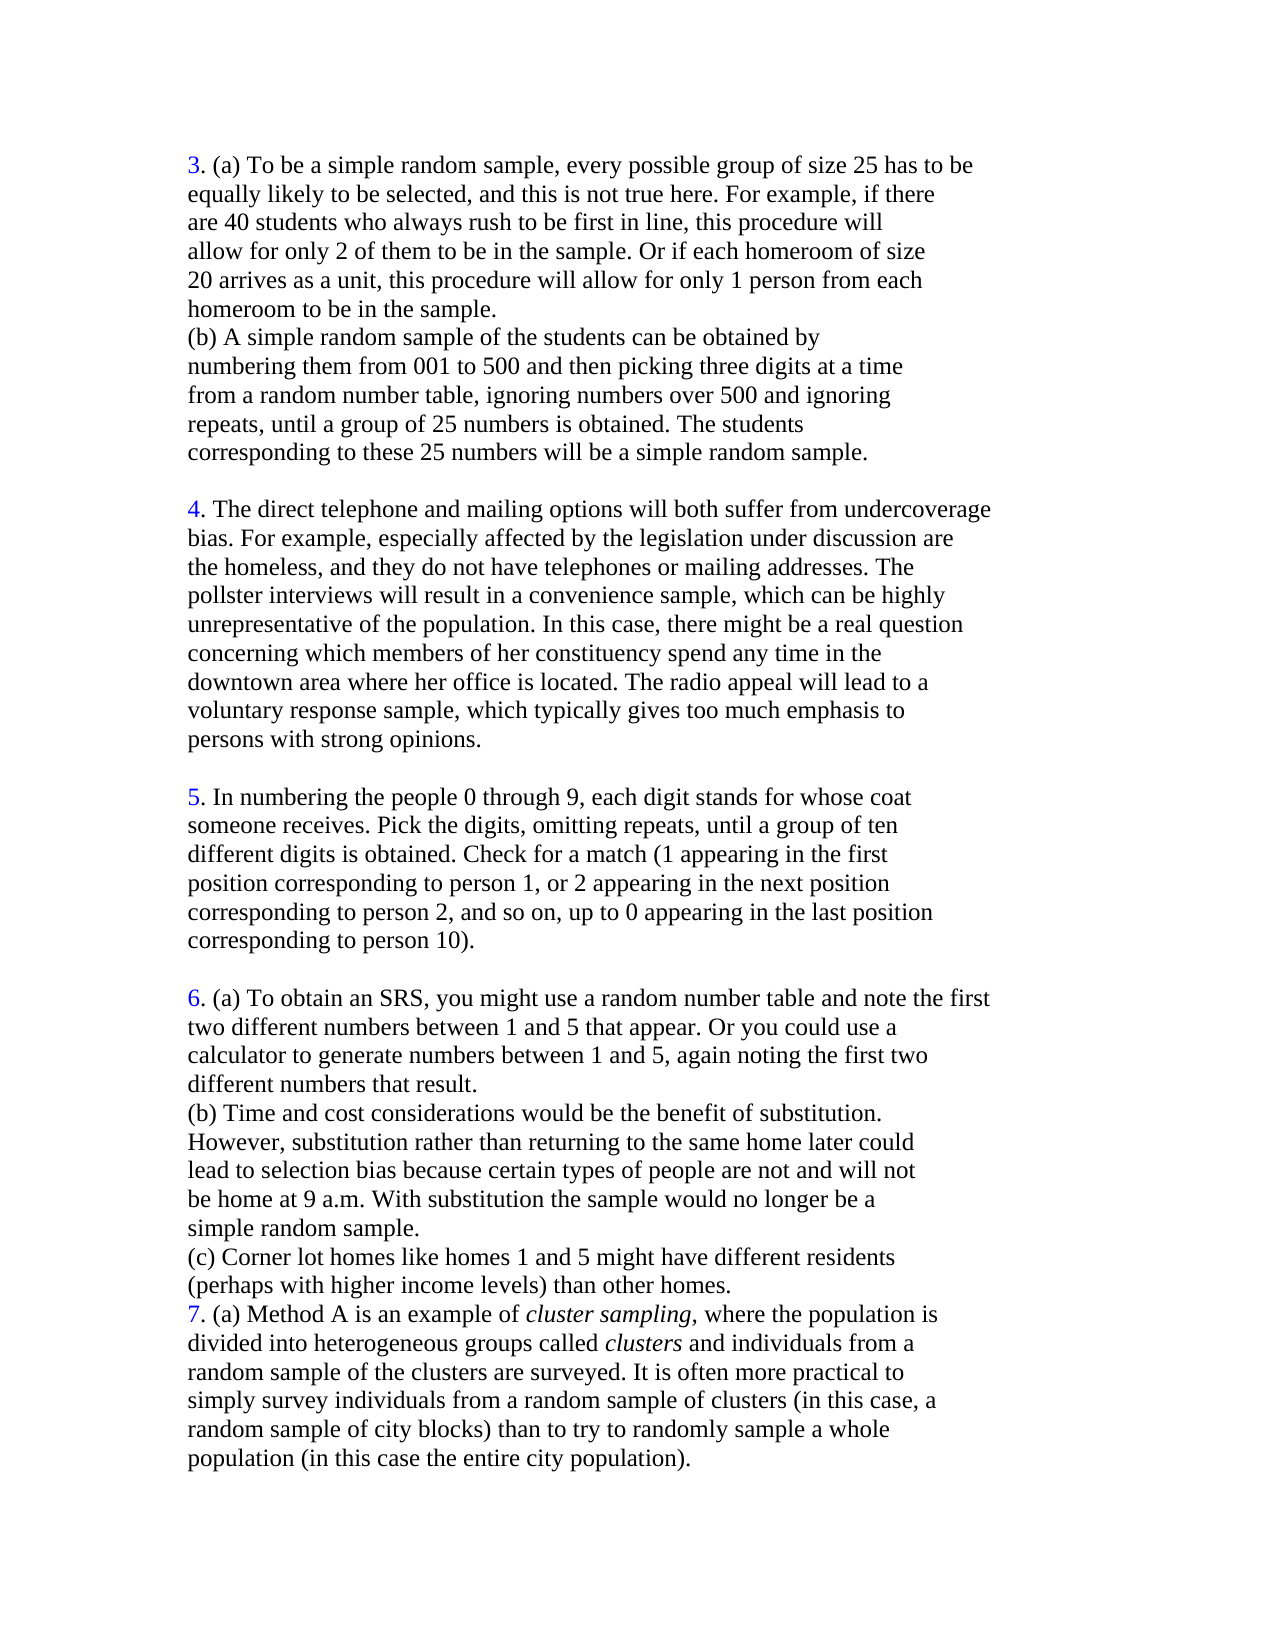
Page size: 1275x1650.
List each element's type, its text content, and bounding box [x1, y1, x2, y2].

text (c) Corner lot homes like homes 1 and 5 might have different residents [187, 1242, 1087, 1271]
text corresponding to these 25 numbers will be a simple random sample. [187, 437, 1087, 494]
text equally likely to be selected, and this is not true here. For example, if there [187, 179, 1087, 207]
text numbering them from 001 to 500 and then picking three digits at a time [187, 351, 1087, 380]
text downtown area where her office is located. The radio appeal will lead to a [187, 667, 1087, 696]
text allow for only 2 of them to be in the sample. Or if each homeroom of size [187, 236, 1087, 265]
text However, substitution rather than returning to the same home later could [187, 1127, 1087, 1156]
text the homeless, and they do not have telephones or mailing addresses. The [187, 552, 1087, 581]
text 6. (a) To obtain an SRS, you might use a random number table and note the first [187, 983, 1087, 1012]
text position corresponding to person 1, or 2 appearing in the next position [187, 868, 1087, 897]
text lead to selection bias because certain types of people are not and will not [187, 1156, 1087, 1184]
text random sample of the clusters are surveyed. It is often more practical to [187, 1357, 1087, 1386]
text different numbers that result. [187, 1069, 1087, 1098]
text voluntary response sample, which typically gives too much emphasis to [187, 696, 1087, 724]
text divided into heterogeneous groups called clusters and individuals from a [187, 1328, 1087, 1357]
text concerning which members of her constituency spend any time in the [187, 638, 1087, 667]
text two different numbers between 1 and 5 that appear. Or you could use a [187, 1012, 1087, 1041]
text someone receives. Pick the digits, omitting repeats, until a group of ten [187, 811, 1087, 839]
text homeroom to be in the sample. [187, 294, 1087, 322]
text population (in this case the entire city population). [187, 1443, 1087, 1472]
text persons with strong opinions. [187, 724, 1087, 753]
text simple random sample. [187, 1213, 1087, 1242]
text bias. For example, especially affected by the legislation under discussion are [187, 523, 1087, 552]
text pollster interviews will result in a convenience sample, which can be highly [187, 581, 1087, 609]
text (b) A simple random sample of the students can be obtained by [187, 322, 1087, 351]
text 4. The direct telephone and mailing options will both suffer from undercoverage [187, 494, 1087, 523]
text 20 arrives as a unit, this procedure will allow for only 1 person from each [187, 265, 1087, 294]
text 7. (a) Method A is an example of cluster sampling, where the population is [187, 1299, 1087, 1328]
text calculator to generate numbers between 1 and 5, again noting the first two [187, 1041, 1087, 1069]
text repeats, until a group of 25 numbers is obtained. The students [187, 409, 1087, 437]
text be home at 9 a.m. With substitution the sample would no longer be a [187, 1184, 1087, 1213]
text (b) Time and cost considerations would be the benefit of substitution. [187, 1098, 1087, 1127]
text are 40 students who always rush to be first in line, this procedure will [187, 207, 1087, 236]
text from a random number table, ignoring numbers over 500 and ignoring [187, 380, 1087, 409]
text simply survey individuals from a random sample of clusters (in this case, a [187, 1386, 1087, 1414]
text different digits is obtained. Check for a match (1 appearing in the first [187, 839, 1087, 868]
text corresponding to person 2, and so on, up to 0 appearing in the last position [187, 897, 1087, 926]
text corresponding to person 10). [187, 926, 1087, 954]
text 5. In numbering the people 0 through 9, each digit stands for whose coat [187, 782, 1087, 811]
text 3. (a) To be a simple random sample, every possible group of size 25 has to be [187, 150, 1087, 179]
text unrepresentative of the population. In this case, there might be a real question [187, 609, 1087, 638]
text random sample of city blocks) than to try to randomly sample a whole [187, 1414, 1087, 1443]
text (perhaps with higher income levels) than other homes. [187, 1271, 1087, 1299]
